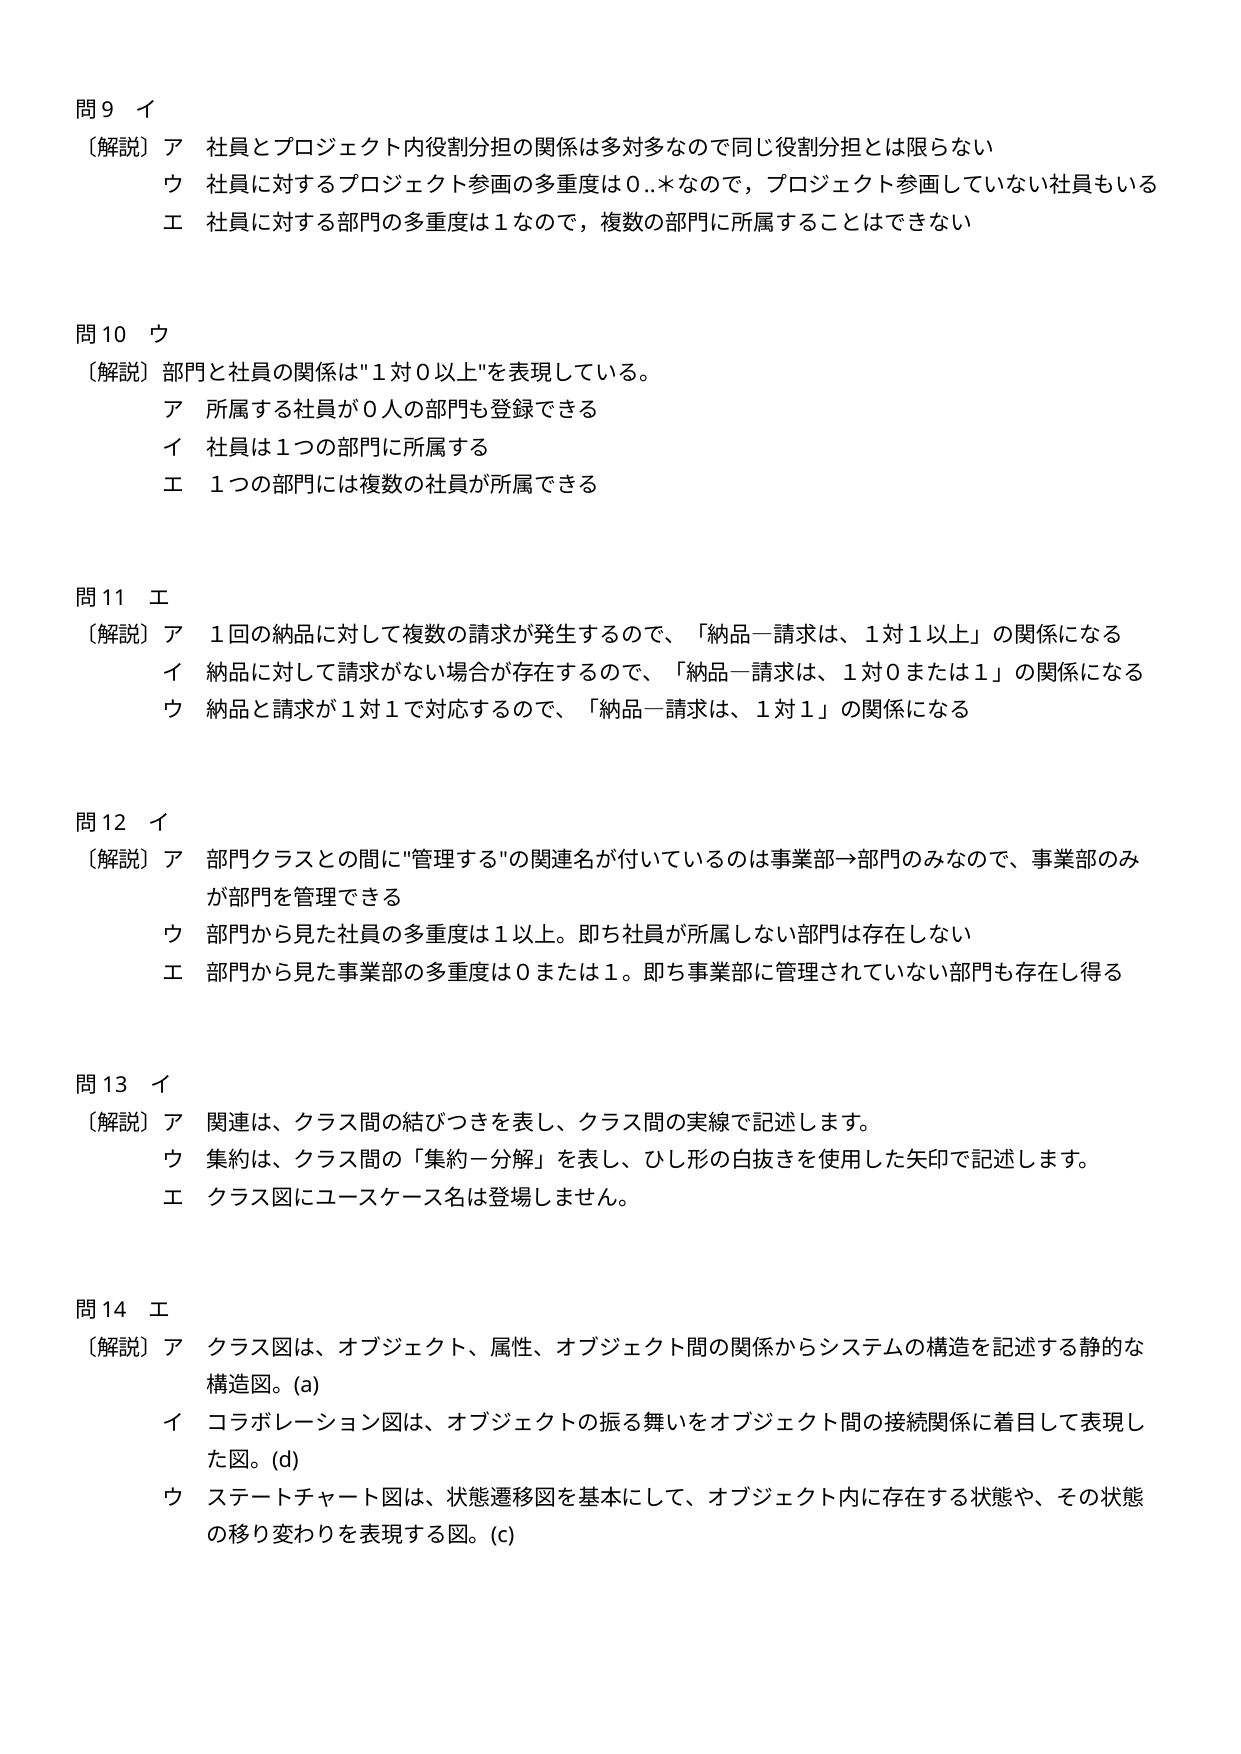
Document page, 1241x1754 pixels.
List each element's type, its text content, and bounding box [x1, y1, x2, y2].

text た図。(d) [75, 1439, 1165, 1477]
text 問9 イ [75, 89, 1165, 127]
text ウ 集約は、クラス間の「集約－分解」を表し、ひし形の白抜きを使用した矢印で記述します。 [75, 1139, 1165, 1177]
text が部門を管理できる [119, 877, 1165, 914]
text ウ ステートチャート図は、状態遷移図を基本にして、オブジェクト内に存在する状態や、その状態 [119, 1477, 1165, 1514]
text 〔解説〕部門と社員の関係は"１対０以上"を表現している。 [75, 352, 1165, 389]
text 問14 エ [75, 1289, 1165, 1327]
text ウ 納品と請求が１対１で対応するので、「納品―請求は、１対１」の関係になる [75, 689, 1165, 727]
text 〔解説〕ア 部門クラスとの間に"管理する"の関連名が付いているのは事業部→部門のみなので、事業部のみ [75, 839, 1165, 877]
text 〔解説〕ア 関連は、クラス間の結びつきを表し、クラス間の実線で記述します。 [75, 1102, 1165, 1139]
text エ 部門から見た事業部の多重度は０または１。即ち事業部に管理されていない部門も存在し得る [75, 952, 1165, 989]
text エ １つの部門には複数の社員が所属できる [75, 464, 1165, 502]
text エ 社員に対する部門の多重度は１なので，複数の部門に所属することはできない [75, 202, 1165, 239]
text ア 所属する社員が０人の部門も登録できる [75, 389, 1165, 427]
text 〔解説〕ア １回の納品に対して複数の請求が発生するので、「納品―請求は、１対１以上」の関係になる [75, 614, 1165, 652]
text 構造図。(a) [75, 1364, 1165, 1402]
text ウ 社員に対するプロジェクト参画の多重度は０..＊なので，プロジェクト参画していない社員もいる [75, 164, 1165, 202]
text ウ 部門から見た社員の多重度は１以上。即ち社員が所属しない部門は存在しない [75, 914, 1165, 952]
text 問10 ウ [75, 314, 1165, 352]
text イ 納品に対して請求がない場合が存在するので、「納品―請求は、１対０または１」の関係になる [75, 652, 1165, 689]
text イ 社員は１つの部門に所属する [75, 427, 1165, 464]
text の移り変わりを表現する図。(c) [119, 1514, 1165, 1552]
text 問11 エ [75, 577, 1165, 614]
text 問12 イ [75, 802, 1165, 839]
text イ コラボレーション図は、オブジェクトの振る舞いをオブジェクト間の接続関係に着目して表現し [75, 1402, 1165, 1439]
text エ クラス図にユースケース名は登場しません。 [75, 1177, 1165, 1214]
text 問13 イ [75, 1064, 1165, 1102]
text 〔解説〕ア 社員とプロジェクト内役割分担の関係は多対多なので同じ役割分担とは限らない [75, 127, 1165, 164]
text 〔解説〕ア クラス図は、オブジェクト、属性、オブジェクト間の関係からシステムの構造を記述する静的な [75, 1327, 1165, 1364]
